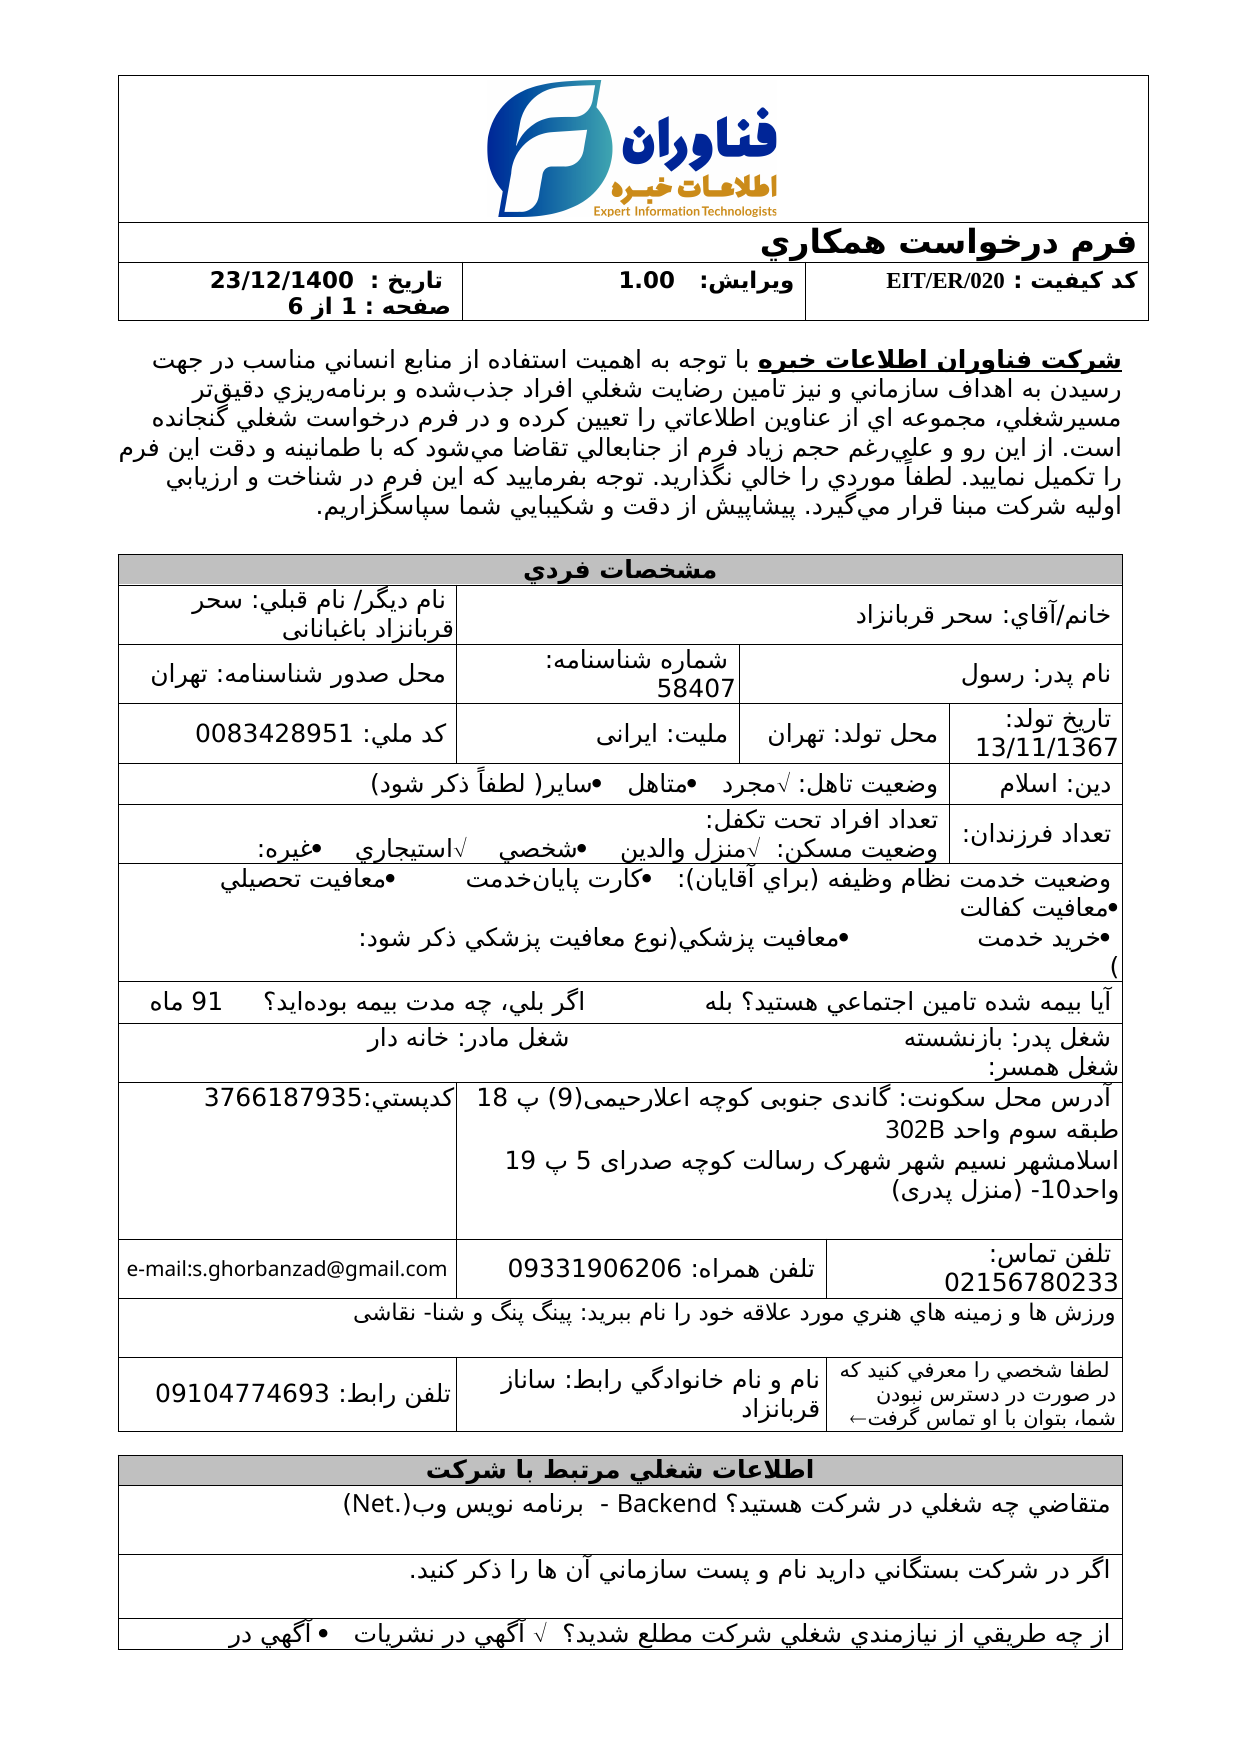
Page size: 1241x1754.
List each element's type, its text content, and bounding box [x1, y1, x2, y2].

table_cell نام ديگر/ نام قبلي: سحر قربانزاد باغبانانی [119, 586, 456, 644]
table_cell كد ملي: 0083428951 [119, 704, 456, 763]
table_cell نام پدر: رسول [740, 645, 1122, 703]
table_cell وضعيت تاهل: مجرد متاهل ساير( لطفاً ذكر شود) [119, 764, 949, 804]
table_cell آدرس محل سكونت: گاندی جنوبی کوچه اعلارحیمی(9) پ 18 طبقه سوم واحد 302B اسلامشهر نسیم شهر شهرک رسالت کوچه صدرای 5 پ 19 واحد10- (منزل پدری) [457, 1083, 1122, 1238]
table_header اطلاعات شغلي مرتبط با شركت [119, 1456, 1122, 1485]
table_cell تعداد فرزندان: [950, 805, 1122, 863]
table_cell متقاضي چه شغلي در شركت هستيد؟ ‌‌Backend - برنامه نویس وب(.Net) [119, 1486, 1122, 1554]
table_cell محل صدور شناسنامه: تهران [119, 645, 456, 703]
table_cell تلفن رابط: 09104774693 [119, 1358, 456, 1431]
table_cell شماره شناسنامه: 58407 [457, 645, 739, 703]
table_cell آيا بيمه شده تامين اجتماعي هستيد؟ بله اگر بلي، چه مدت بيمه بوده‌ايد؟ 91 ماه [119, 982, 1122, 1022]
picture [487, 80, 777, 217]
table_cell تاريخ تولد: 13/11/1367 [950, 704, 1122, 763]
table_header مشخصات فردي [119, 555, 1122, 584]
text شركت فناوران اطلاعات خبره با توجه به اهميت استفاده از منابع انساني مناسب در جهت رسيدن به اهداف سازماني و نيز تامين رضايت شغلي افراد جذب‌شده و برنامه‌ريزي دقيق‌تر مسيرشغلي، مجموعه اي از عناوين اطلاعاتي را تعيين كرده و در فرم درخواست شغلي گنجانده است. از اين رو و علي‌رغم حجم زياد فرم از جنابعالي تقاضا مي‌شود كه با طمانينه و دقت اين فرم را تکميل نماييد. لطفاً موردي را خالي نگذاريد. توجه بفرماييد که اين فرم در شناخت و ارزيابي اوليه شرکت مبنا قرار مي‌گيرد. پيشاپيش از دقت و شکيبايي شما سپاسگزاريم. [118, 345, 1122, 520]
table_cell e-mail:s.ghorbanzad@gmail.com [119, 1240, 456, 1298]
table_cell دين: اسلام [950, 764, 1122, 804]
table_cell كدپستي:3766187935 [119, 1083, 456, 1238]
table_cell اگر در شركت بستگاني داريد نام و پست سازماني آن ها را ذكر كنيد. [119, 1555, 1122, 1618]
table_cell مليت: ایرانی [457, 704, 739, 763]
table_cell تلفن همراه: 09331906206 [457, 1240, 826, 1298]
table_cell شغل پدر: بازنشسته شغل مادر: خانه دار شغل همسر: [119, 1024, 1122, 1082]
table_cell محل تولد: تهران [740, 704, 949, 763]
table_cell لطفا شخصي را معرفي كنيد كه در صورت در دسترس نبودن شما، بتوان با او تماس گرفت [827, 1358, 1122, 1431]
table_cell وضعيت خدمت نظام وظيفه (براي آقايان): کارت پايان‌خدمت معافيت تحصيلي معافيت كفالت خريد خدمت معافيت پزشكي(نوع معافيت پزشکي ذكر شود: ) [119, 864, 1122, 981]
table_cell تلفن تماس: 02156780233 [827, 1240, 1122, 1298]
table_cell نام و نام خانوادگي رابط: ساناز قربانزاد [457, 1358, 826, 1431]
table_cell ورزش ها و زمينه هاي هنري مورد علاقه خود را نام ببريد: پینگ پنگ و شنا- نقاشی [119, 1299, 1122, 1357]
table_cell تعداد افراد تحت تكفل: وضعيت مسكن: منزل والدين شخصي استيجاري غيره: [119, 805, 949, 863]
table_cell خانم/آقاي: سحر قربانزاد [457, 586, 1122, 644]
